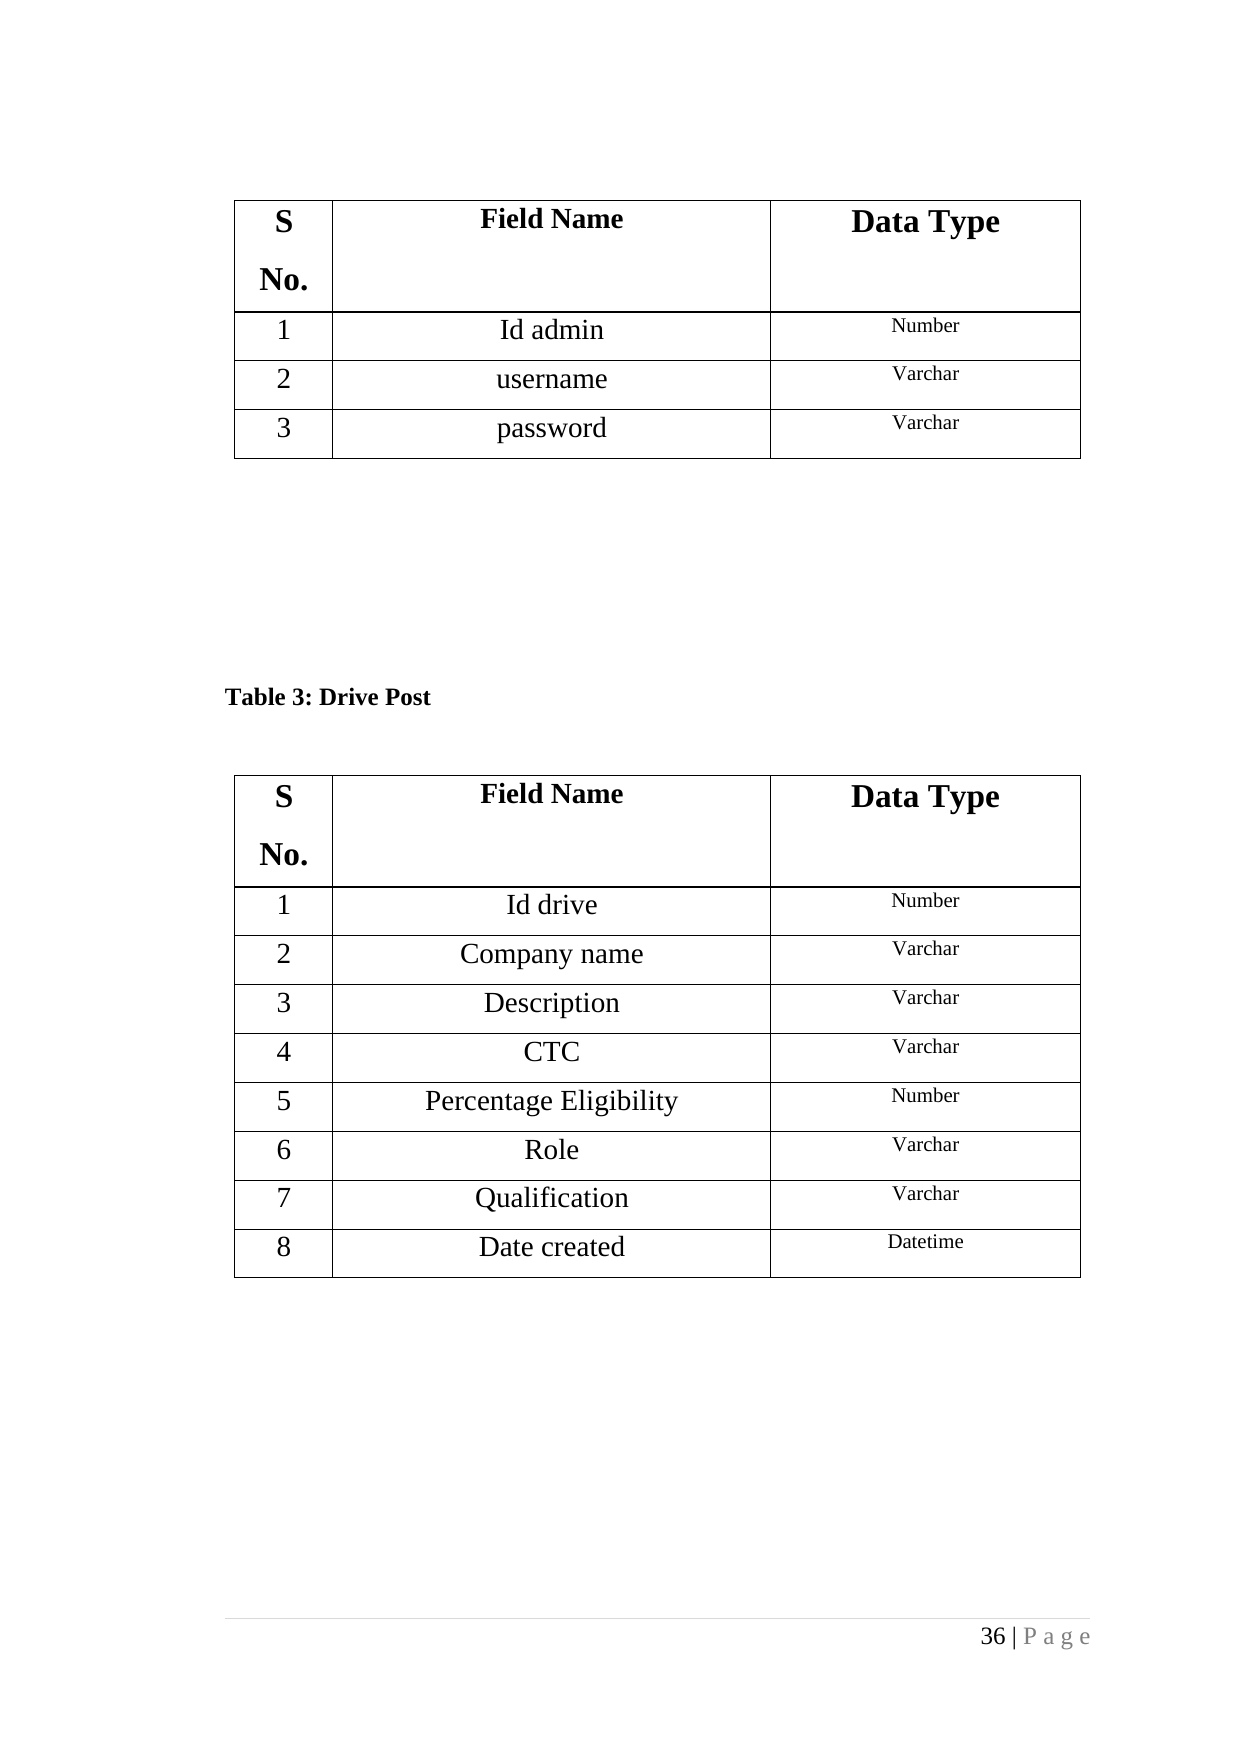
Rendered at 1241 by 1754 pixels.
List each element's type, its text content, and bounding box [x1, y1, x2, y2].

table_cell 2 [235, 361, 332, 409]
table_cell 6 [235, 1132, 332, 1179]
table_cell Varchar [771, 936, 1080, 984]
table_cell 3 [235, 985, 332, 1033]
table_cell 1 [235, 888, 332, 935]
table_cell Varchar [771, 1034, 1080, 1082]
table_cell Varchar [771, 985, 1080, 1033]
table_header Data Type [771, 201, 1080, 311]
table_cell Datetime [771, 1230, 1080, 1277]
table_cell 4 [235, 1034, 332, 1082]
table_header Field Name [333, 201, 770, 311]
table_header S No. [235, 201, 332, 311]
table_cell Description [333, 985, 770, 1033]
text Table 3: Drive Post [224, 682, 1090, 711]
table_cell Id admin [333, 313, 770, 360]
table_cell 2 [235, 936, 332, 984]
table_cell Number [771, 888, 1080, 935]
table_header S No. [235, 776, 332, 886]
table_cell Company name [333, 936, 770, 984]
table_cell password [333, 410, 770, 458]
table_cell Id drive [333, 888, 770, 935]
table_cell Qualification [333, 1181, 770, 1228]
table_cell Role [333, 1132, 770, 1179]
table_cell Number [771, 1083, 1080, 1131]
table_cell username [333, 361, 770, 409]
table_cell Varchar [771, 361, 1080, 409]
table_cell 8 [235, 1230, 332, 1277]
table_cell Number [771, 313, 1080, 360]
table_header Data Type [771, 776, 1080, 886]
table_cell Varchar [771, 410, 1080, 458]
table_cell Percentage Eligibility [333, 1083, 770, 1131]
table_cell Varchar [771, 1132, 1080, 1179]
table_cell 7 [235, 1181, 332, 1228]
table_header Field Name [333, 776, 770, 886]
table_cell 1 [235, 313, 332, 360]
table_cell Varchar [771, 1181, 1080, 1228]
table_cell 5 [235, 1083, 332, 1131]
table_cell Date created [333, 1230, 770, 1277]
table_cell 3 [235, 410, 332, 458]
table_cell CTC [333, 1034, 770, 1082]
